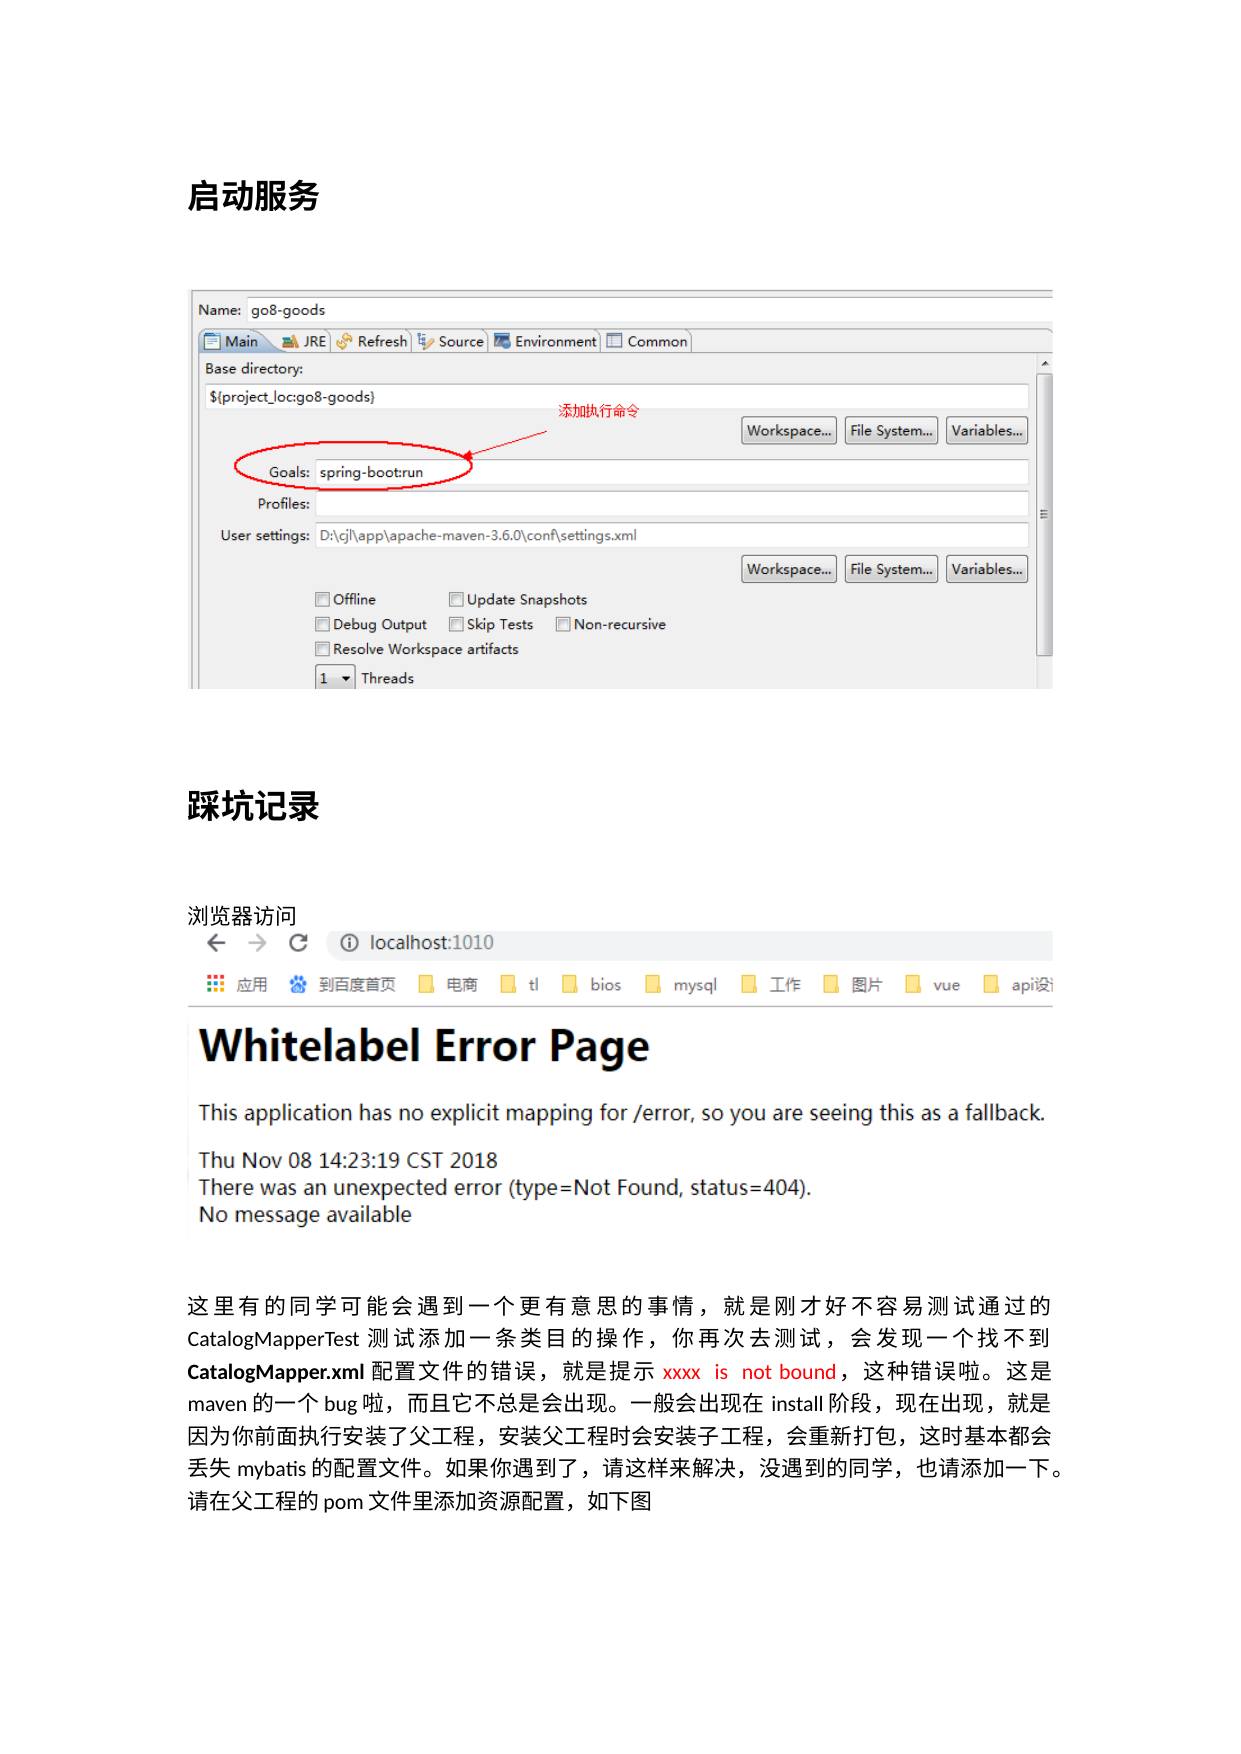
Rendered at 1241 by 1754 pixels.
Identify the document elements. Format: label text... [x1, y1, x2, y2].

subtitle 启动服务 [187, 162, 1053, 227]
picture [187, 289, 1053, 689]
text 浏览器访问 [187, 898, 1053, 931]
text 这里有的同学可能会遇到一个更有意思的事情，就是刚才好不容易测试通过的CatalogMapperTest测试添加一条类目的操作，你再次去测试，会发现一个找不到CatalogMapper.xml配置文件的错误，就是提示xxxx is not bound，这种错误啦。这是maven的一个bug啦，而且它不总是会出现。一般会出现在install阶段，现在出现，就是因为你前面执行安装了父工程，安装父工程时会安装子工程，会重新打包，这时基本都会丢失mybatis的配置文件。如果你遇到了，请这样来解决，没遇到的同学，也请添加一下。请在父工程的pom文件里添加资源配置，如下图 [187, 1288, 1053, 1516]
subtitle 踩坑记录 [187, 771, 1053, 836]
picture [187, 931, 1053, 1244]
